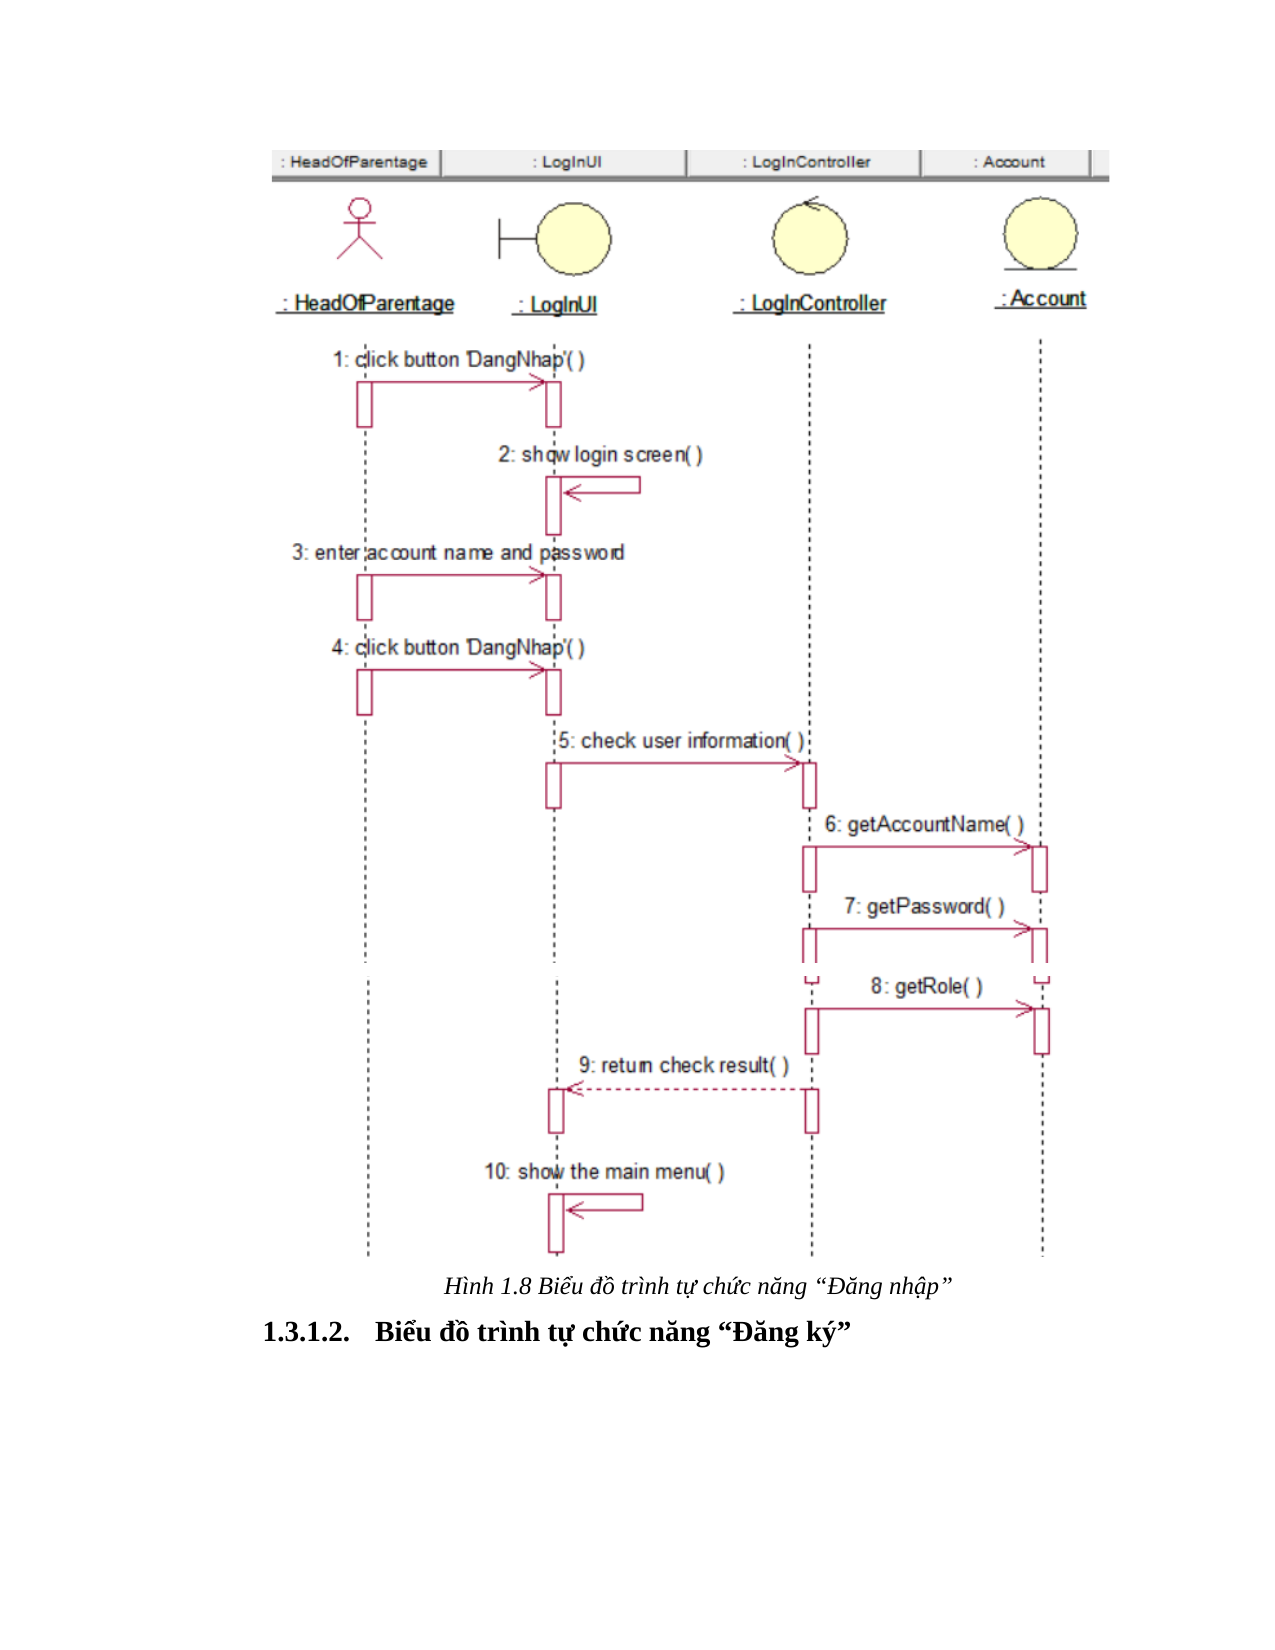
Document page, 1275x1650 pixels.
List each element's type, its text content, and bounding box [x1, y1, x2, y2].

list Biểu đồ trình tự chức năng “Đăng ký” [262, 1314, 1125, 1348]
picture [271, 976, 1112, 1257]
list Hình 1.8 Biểu đồ trình tự chức năng “Đăng nhập” [272, 1271, 1125, 1300]
picture [271, 150, 1110, 963]
